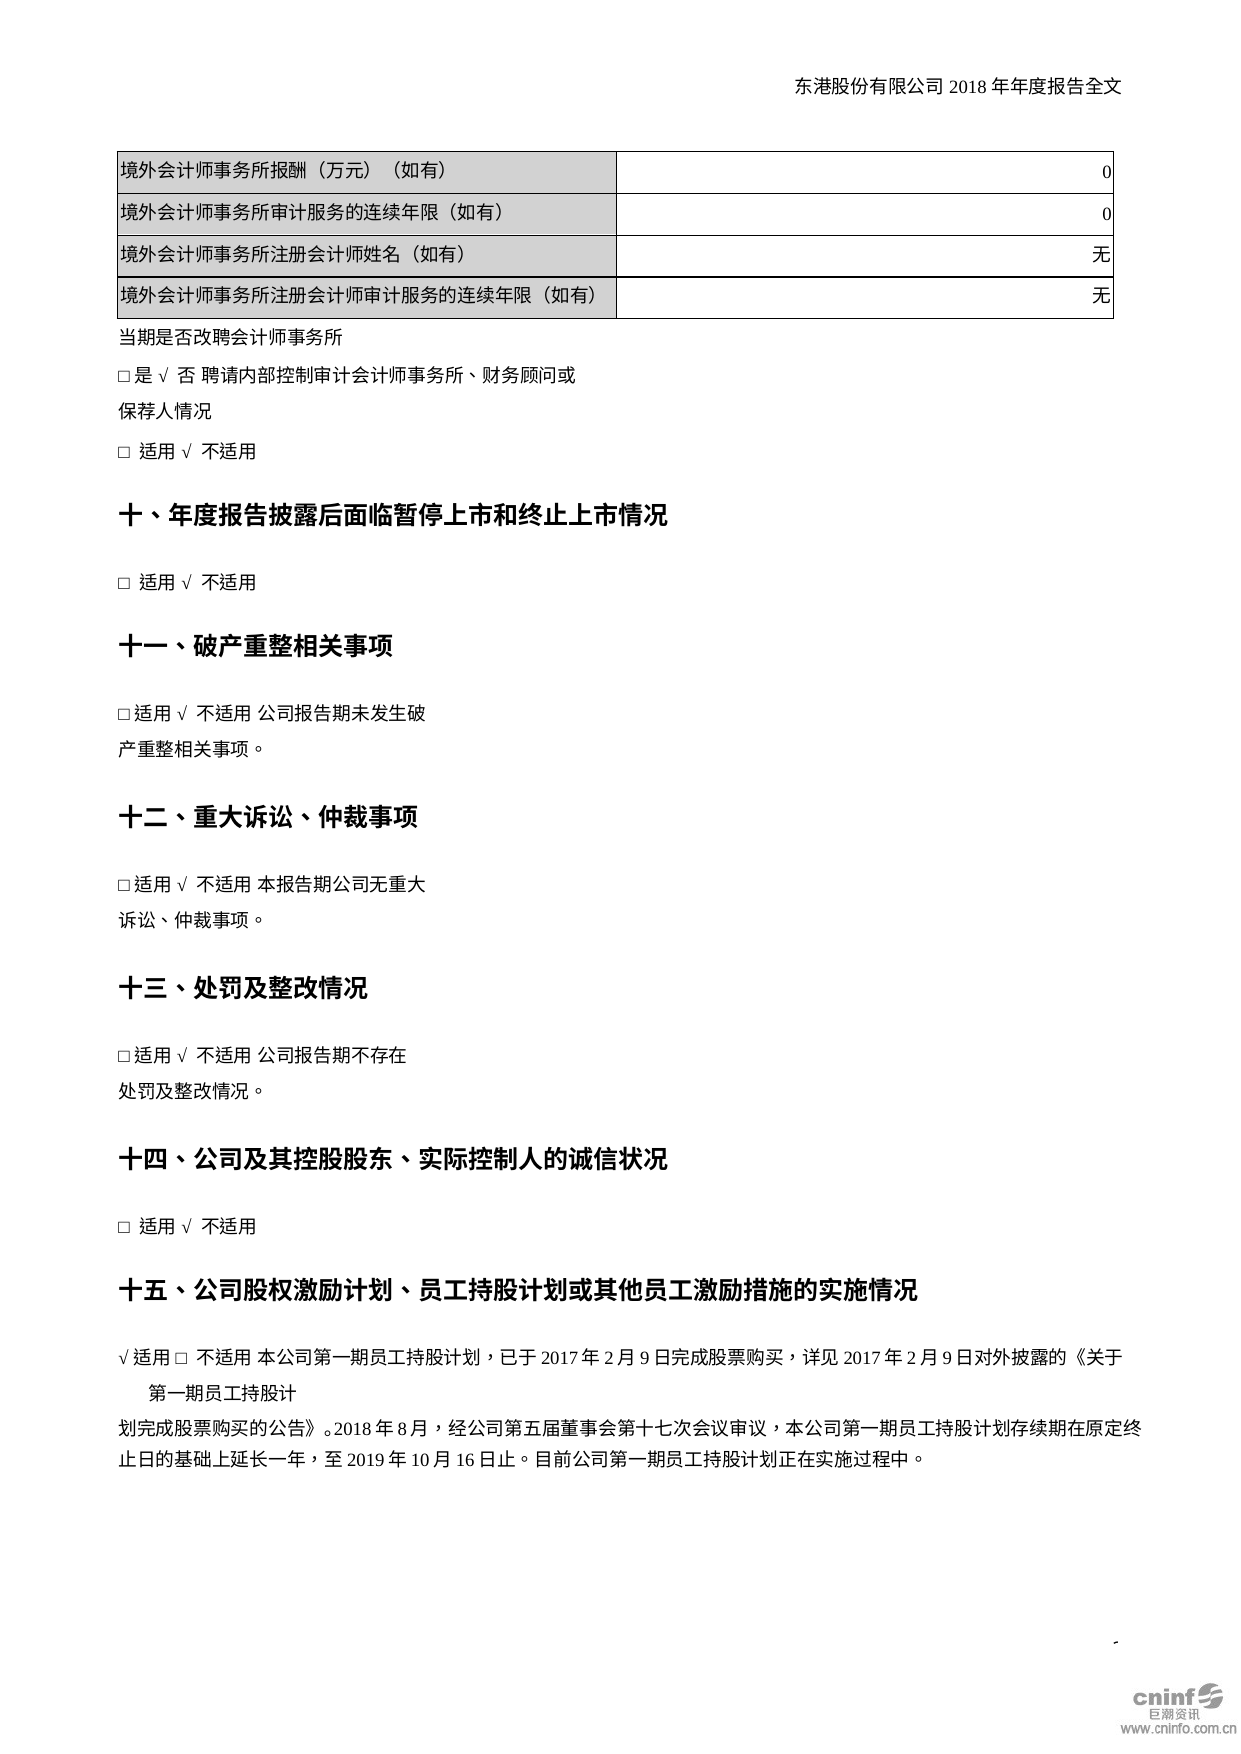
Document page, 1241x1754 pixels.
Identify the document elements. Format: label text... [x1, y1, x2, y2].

table_cell 境外会计师事务所审计服务的连续年限（如有） [118, 194, 616, 234]
subtitle 十五、公司股权激励计划、员工持股计划或其他员工激励措施的实施情况 [118, 1273, 1123, 1307]
text 当期是否改聘会计师事务所 [118, 324, 1123, 350]
text 划完成股票购买的公告》｡2018年8月，经公司第五届董事会第十七次会议审议，本公司第一期员工持股计划存续期在原定终 [118, 1416, 1240, 1440]
table_cell 无 [617, 278, 1113, 318]
subtitle 十三、处罚及整改情况 [118, 971, 1123, 1005]
text □ 适用 √ 不适用 公司报告期不存在处罚及整改情况。 [118, 1042, 420, 1104]
text □ 适用 √ 不适用 [118, 1213, 1123, 1239]
table_cell 境外会计师事务所注册会计师审计服务的连续年限（如有） [118, 278, 616, 318]
subtitle 十、年度报告披露后面临暂停上市和终止上市情况 [118, 498, 1123, 532]
text □ 适用 √ 不适用 [118, 438, 1123, 464]
picture [1115, 1680, 1240, 1737]
subtitle 十一、破产重整相关事项 [118, 629, 1123, 663]
table_header 0 [617, 152, 1113, 193]
text □ 适用 √ 不适用 公司报告期未发生破产重整相关事项。 [118, 701, 439, 762]
table_cell 无 [617, 236, 1113, 276]
text 止日的基础上延长一年，至2019年10月16日止。目前公司第一期员工持股计划正在实施过程中。 [118, 1446, 1123, 1472]
text □ 适用 √ 不适用 [118, 569, 1123, 595]
text □ 是 √ 否 聘请内部控制审计会计师事务所、财务顾问或保荐人情况 [118, 362, 589, 423]
table_cell 0 [617, 194, 1113, 234]
text √ 适用 □ 不适用 本公司第一期员工持股计划，已于2017年2月9日完成股票购买，详见2017年2月9日对外披露的《关于第一期员工持股计 [118, 1344, 1123, 1406]
subtitle 十四、公司及其控股股东、实际控制人的诚信状况 [118, 1141, 1123, 1175]
subtitle 十二、重大诉讼、仲裁事项 [118, 799, 1123, 834]
text □ 适用 √ 不适用 本报告期公司无重大诉讼、仲裁事项。 [118, 871, 439, 933]
table_header 境外会计师事务所报酬（万元）（如有） [118, 152, 616, 193]
table_cell 境外会计师事务所注册会计师姓名（如有） [118, 236, 616, 276]
